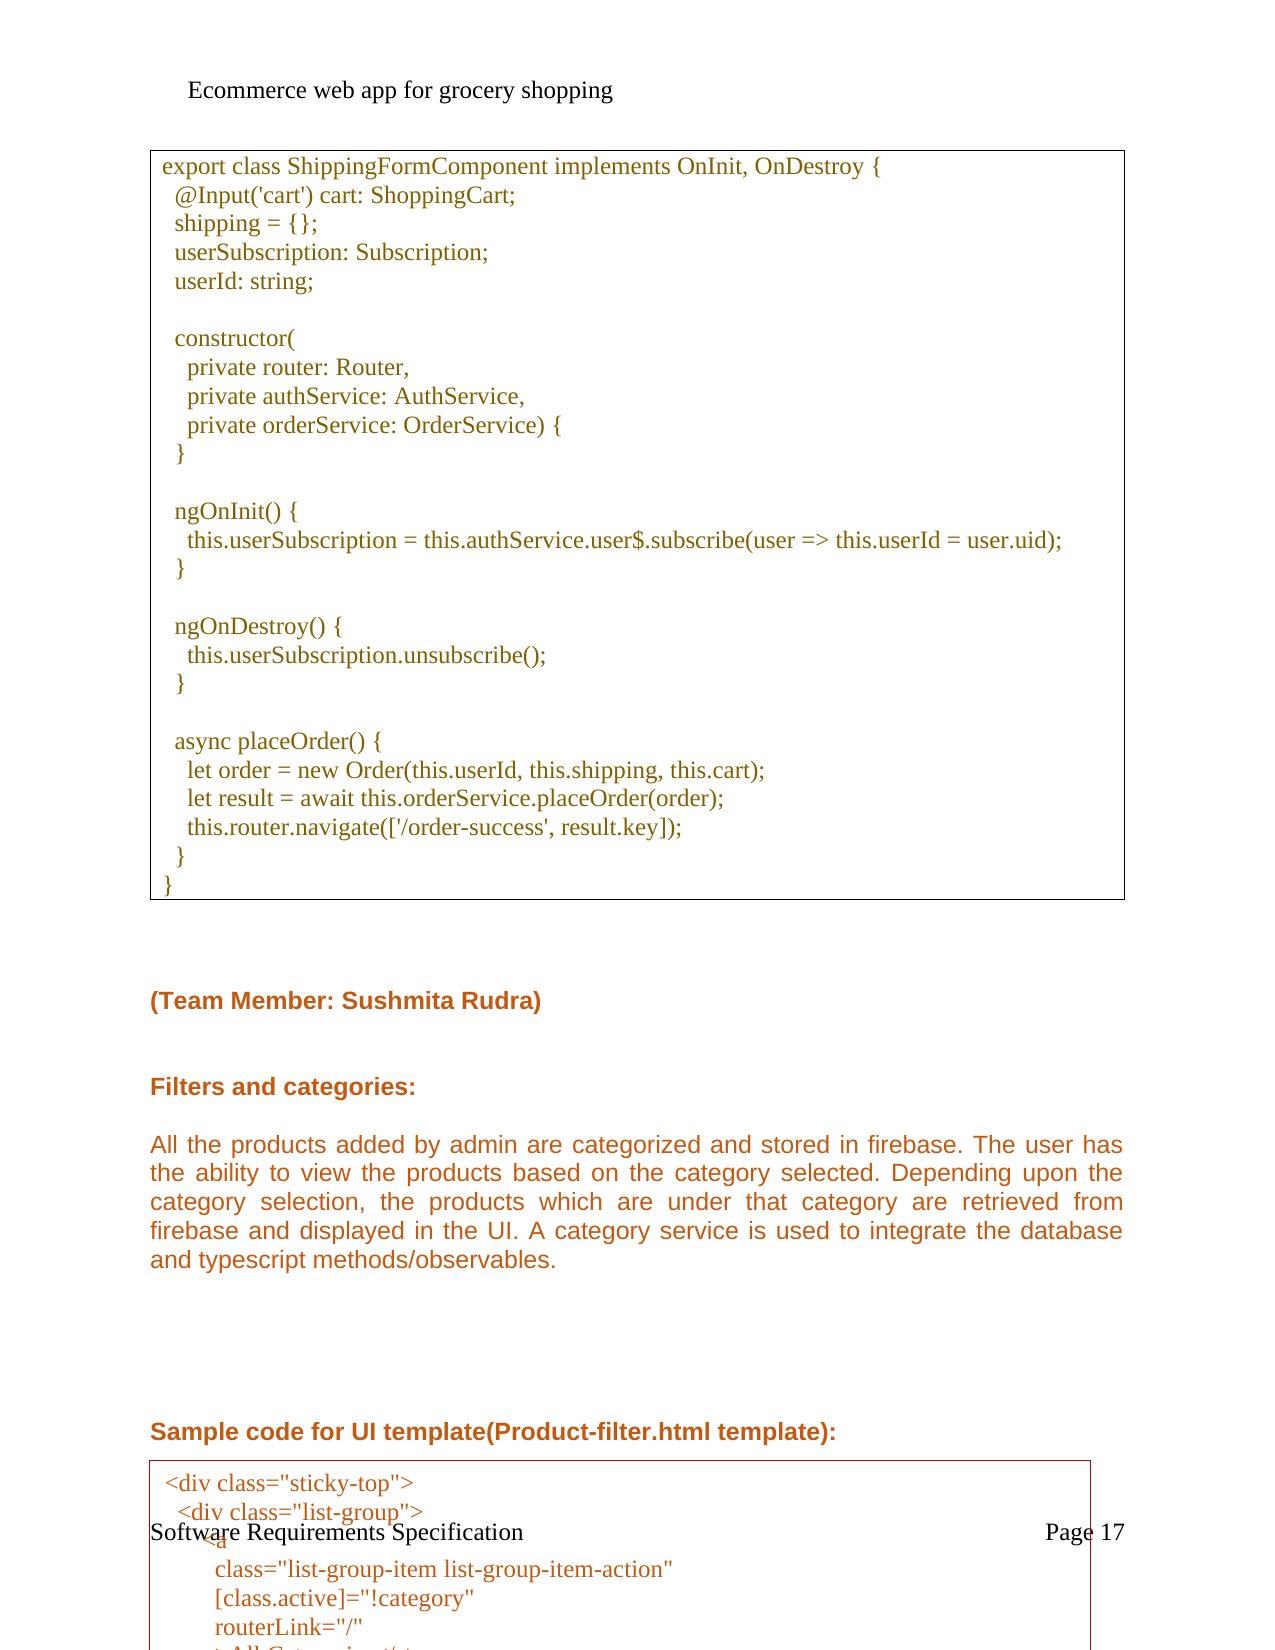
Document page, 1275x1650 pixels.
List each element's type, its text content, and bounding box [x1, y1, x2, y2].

text All the products added by admin are categorized and stored in firebase. The user has the ability to view the products based on the category selected. Depending upon the category selection, the products which are under that category are retrieved from firebase and displayed in the UI. A category service is used to integrate the database and typescript methods/observables. [150, 1129, 1125, 1273]
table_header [151, 151, 1124, 898]
text Filters and categories: [150, 1072, 1125, 1101]
text Sample code for UI template(Product-filter.html template): [150, 1417, 1125, 1446]
text (Team Member: Sushmita Rudra) [150, 986, 1125, 1014]
